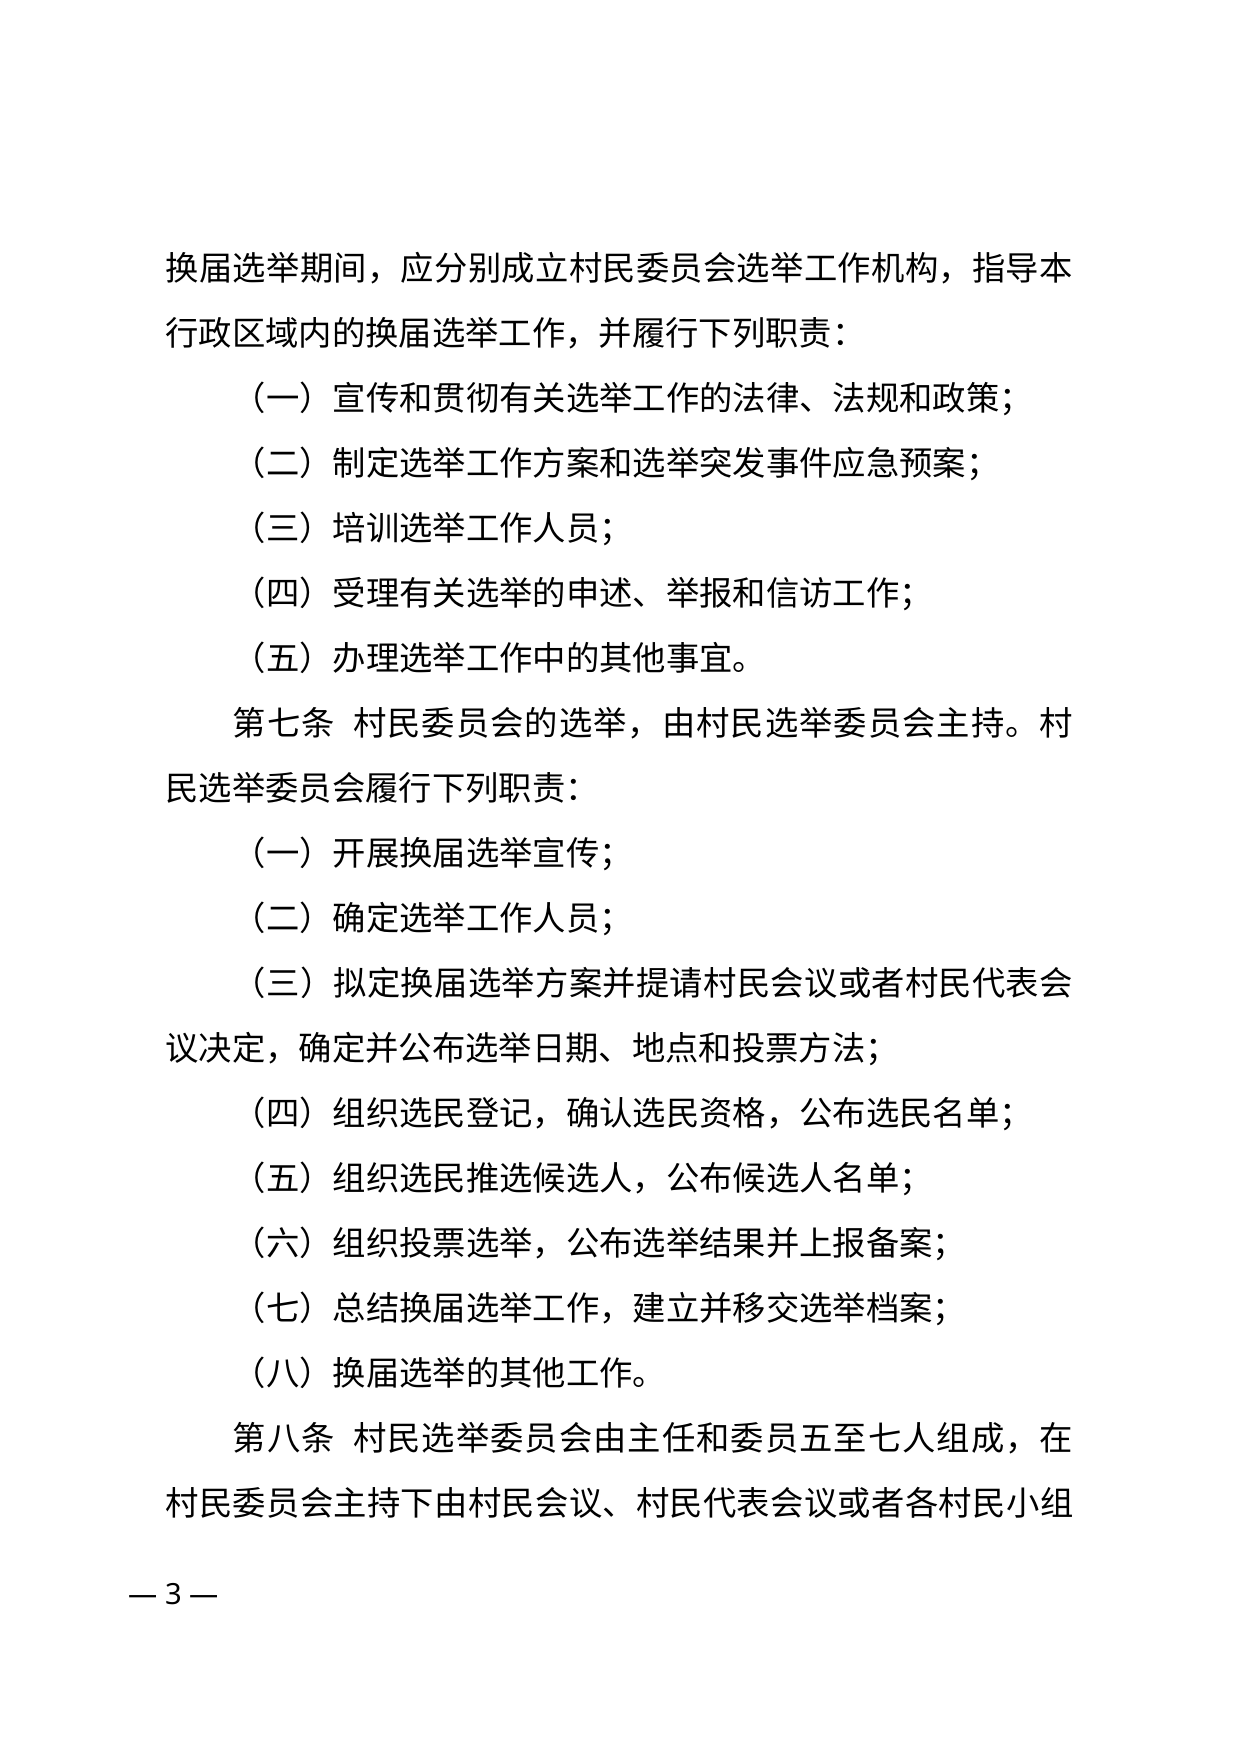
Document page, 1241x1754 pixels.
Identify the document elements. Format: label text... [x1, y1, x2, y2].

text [165, 233, 1075, 363]
text （四）受理有关选举的申述、举报和信访工作； [165, 558, 1075, 623]
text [165, 1403, 1075, 1533]
text （二）制定选举工作方案和选举突发事件应急预案； [165, 428, 1075, 493]
text 第七条 村民委员会的选举，由村民选举委员会主持。村民选举委员会履行下列职责： [165, 688, 1075, 818]
text （五）组织选民推选候选人，公布候选人名单； [165, 1143, 1075, 1208]
text （三）培训选举工作人员； [165, 493, 1075, 558]
text （二）确定选举工作人员； [165, 883, 1075, 948]
text （七）总结换届选举工作，建立并移交选举档案； [165, 1273, 1075, 1338]
text （一）开展换届选举宣传； [165, 818, 1075, 883]
text （三）拟定换届选举方案并提请村民会议或者村民代表会议决定，确定并公布选举日期、地点和投票方法； [165, 948, 1075, 1078]
text （四）组织选民登记，确认选民资格，公布选民名单； [165, 1078, 1075, 1143]
text （五）办理选举工作中的其他事宜。 [165, 623, 1075, 688]
text （六）组织投票选举，公布选举结果并上报备案； [165, 1208, 1075, 1273]
text （一）宣传和贯彻有关选举工作的法律、法规和政策； [165, 363, 1075, 428]
text （八）换届选举的其他工作。 [165, 1338, 1075, 1403]
